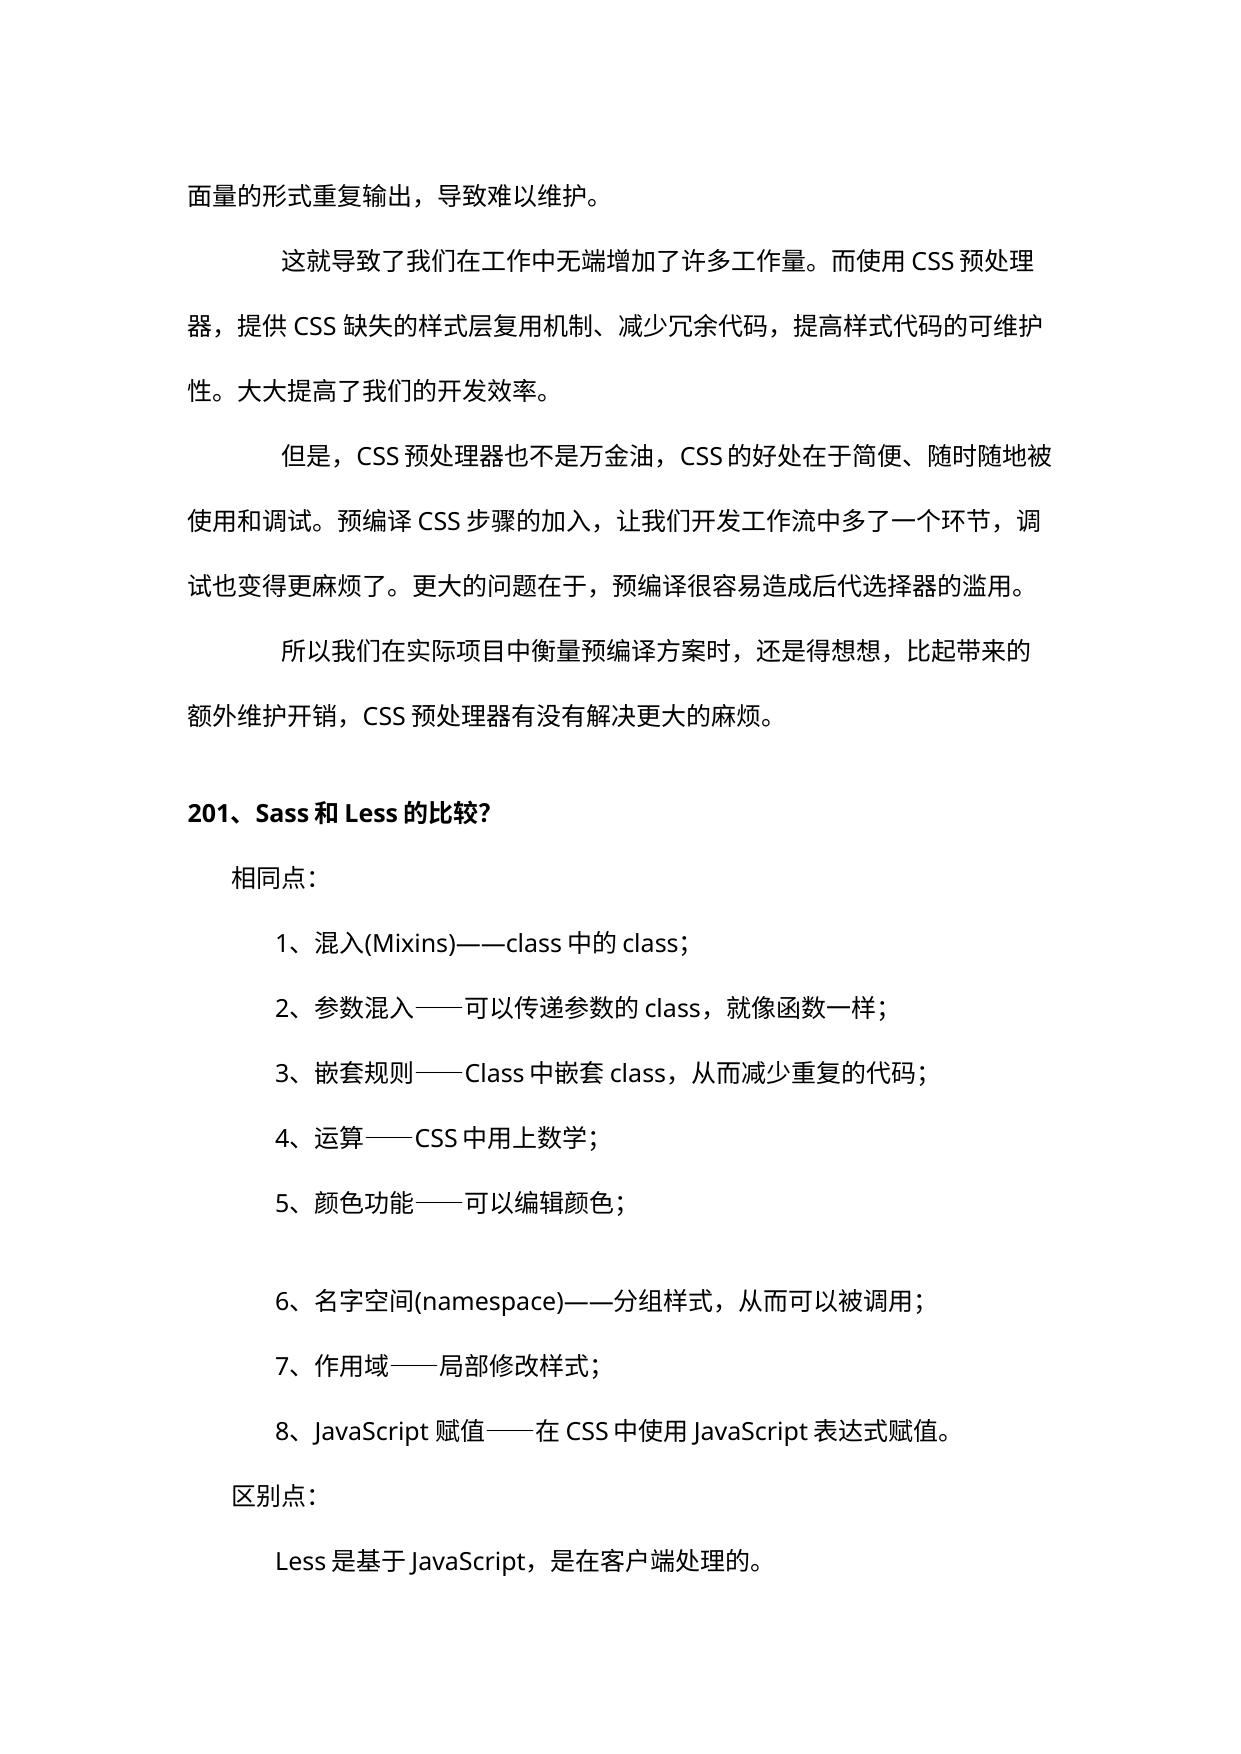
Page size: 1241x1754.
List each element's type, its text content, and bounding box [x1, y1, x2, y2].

list Sass和Less的比较？ [187, 779, 1053, 844]
list 5、颜色功能——可以编辑颜色； [231, 1169, 1053, 1234]
list 但是，CSS预处理器也不是万金油，CSS的好处在于简便、随时随地被使用和调试。预编译CSS步骤的加入，让我们开发工作流中多了一个环节，调试也变得更麻烦了。更大的问题在于，预编译很容易造成后代选择器的滥用。 [187, 422, 1053, 617]
list 1、混入(Mixins)——class中的class； [231, 909, 1053, 974]
list 6、名字空间(namespace)——分组样式，从而可以被调用； [231, 1267, 1053, 1332]
list 2、参数混入——可以传递参数的class，就像函数一样； [231, 974, 1053, 1039]
list 3、嵌套规则——Class中嵌套class，从而减少重复的代码； [231, 1039, 1053, 1104]
list 所以我们在实际项目中衡量预编译方案时，还是得想想，比起带来的额外维护开销，CSS预处理器有没有解决更大的麻烦。 [187, 617, 1053, 747]
list 相同点： [187, 844, 1053, 909]
list 这就导致了我们在工作中无端增加了许多工作量。而使用CSS预处理器，提供 CSS 缺失的样式层复用机制、减少冗余代码，提高样式代码的可维护性。大大提高了我们的开发效率。 [187, 227, 1053, 422]
list 4、运算——CSS中用上数学； [231, 1104, 1053, 1169]
list 8、JavaScript 赋值——在CSS中使用JavaScript表达式赋值。 [231, 1397, 1053, 1462]
list 没有变量和合理的样式复用机制，使得逻辑上相关的属性值必须以字面量的形式重复输出，导致难以维护。 [187, 162, 1053, 227]
list Less是基于JavaScript，是在客户端处理的。 [231, 1527, 1053, 1592]
list 7、作用域——局部修改样式； [231, 1332, 1053, 1397]
list 区别点： [187, 1462, 1053, 1527]
